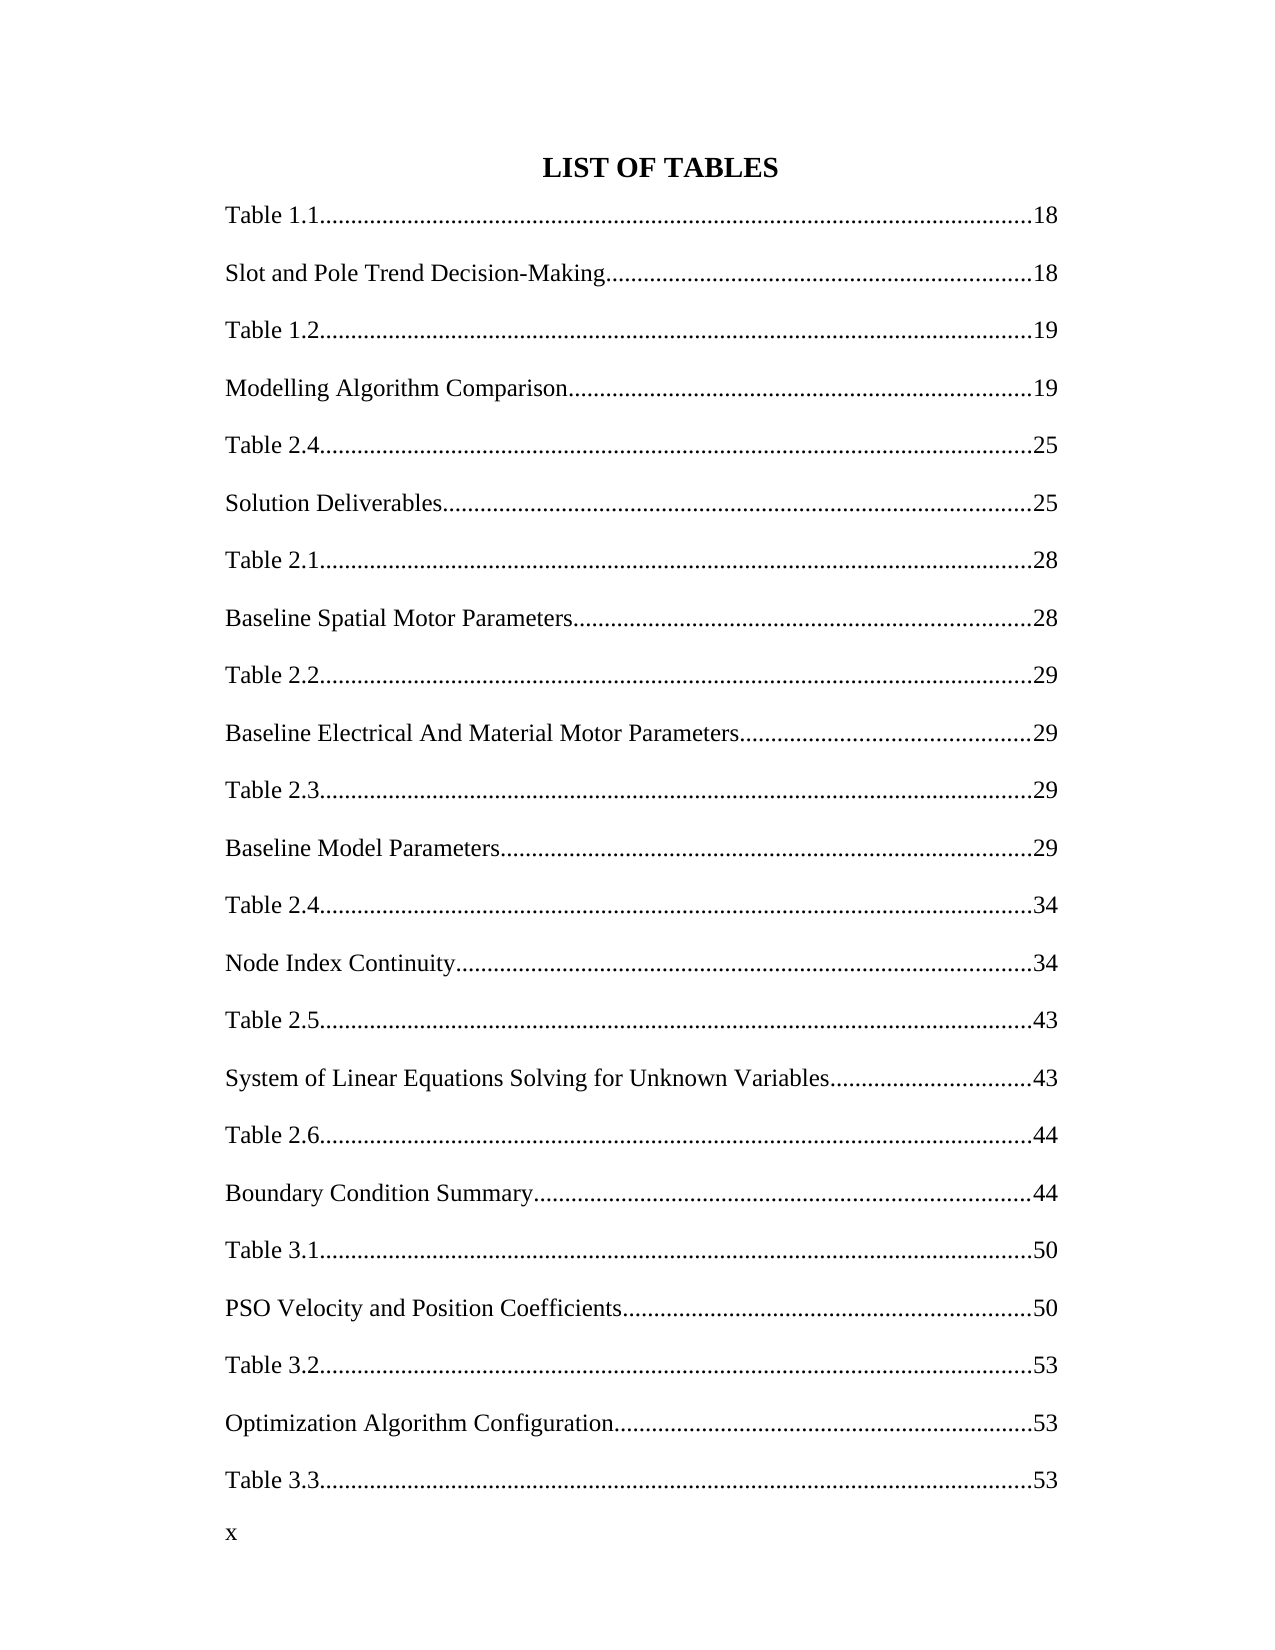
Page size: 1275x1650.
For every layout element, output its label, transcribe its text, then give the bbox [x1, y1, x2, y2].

text System of Linear Equations Solving for Unknown Variables 43 [225, 1063, 1059, 1092]
text Baseline Electrical And Material Motor Parameters 29 [225, 718, 1059, 747]
text Optimization Algorithm Configuration 53 [225, 1408, 1059, 1437]
text PSO Velocity and Position Coefficients 50 [225, 1293, 1059, 1322]
text Modelling Algorithm Comparison 19 [225, 373, 1059, 402]
text Table 2.6 44 [225, 1120, 1059, 1149]
text Table 1.1 18 [225, 200, 1059, 229]
text Table 3.1 50 [225, 1235, 1059, 1264]
text Table 2.1 28 [225, 545, 1059, 574]
text Table 2.4 34 [225, 890, 1059, 919]
text Table 3.2 53 [225, 1350, 1059, 1379]
text Table 2.5 43 [225, 1005, 1059, 1034]
subtitle LIST OF TABLES [262, 150, 1059, 183]
text Slot and Pole Trend Decision-Making 18 [225, 258, 1059, 287]
text Node Index Continuity 34 [225, 948, 1059, 977]
text Table 2.2 29 [225, 660, 1059, 689]
text Baseline Spatial Motor Parameters 28 [225, 603, 1059, 632]
text Solution Deliverables 25 [225, 488, 1059, 517]
text Table 1.2 19 [225, 315, 1059, 344]
text Table 2.3 29 [225, 775, 1059, 804]
text Table 3.3 53 [225, 1465, 1059, 1494]
text Baseline Model Parameters 29 [225, 833, 1059, 862]
text Table 2.4 25 [225, 430, 1059, 459]
text Boundary Condition Summary 44 [225, 1178, 1059, 1207]
